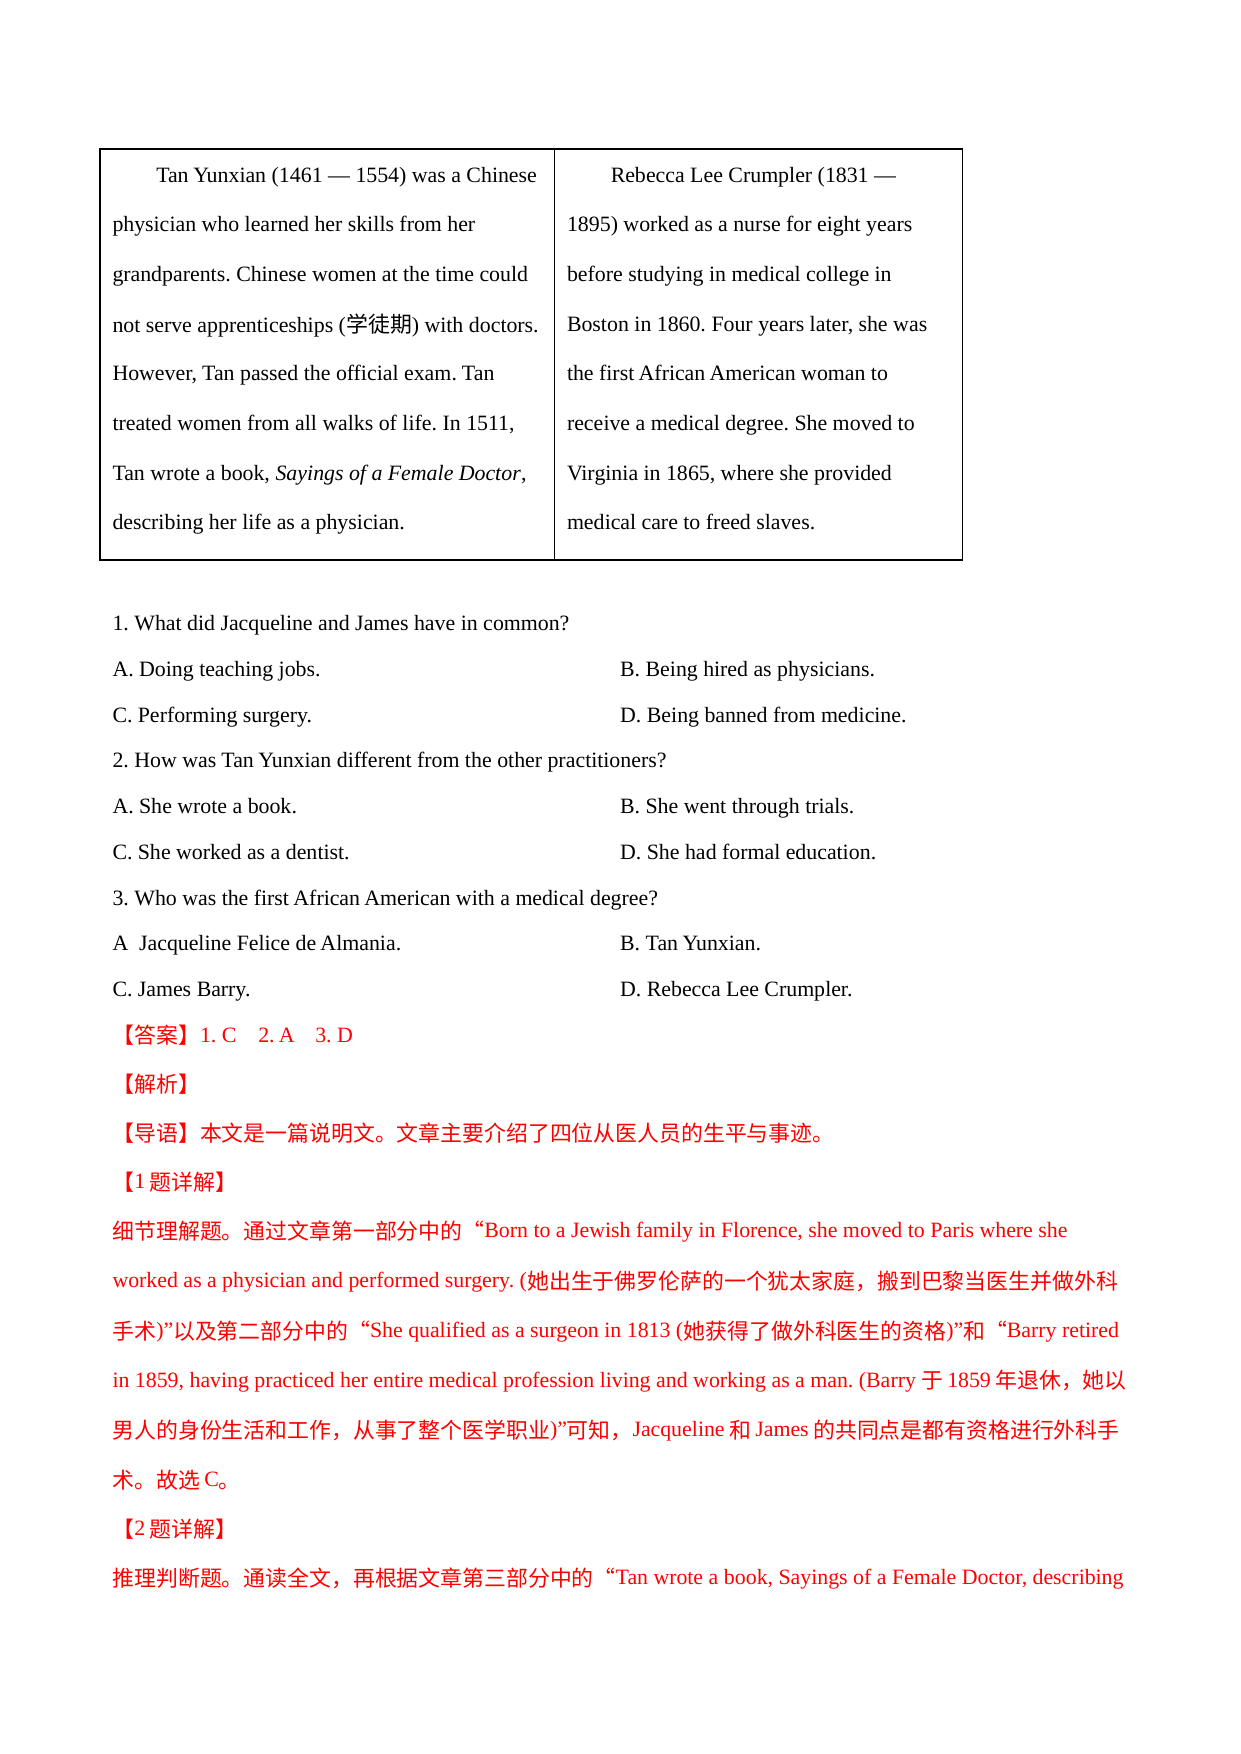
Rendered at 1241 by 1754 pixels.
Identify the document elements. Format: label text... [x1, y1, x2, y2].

table_cell Tan Yunxian (1461 — 1554) was a Chinese physician who learned her skills from her grandparents. Chinese women at the time could not serve apprenticeships (学徒期) with doctors. However, Tan passed the official exam. Tan treated women from all walks of life. In 1511, Tan wrote a book, Sayings of a Female Doctor, describing her life as a physician. [101, 150, 554, 559]
table_cell Rebecca Lee Crumpler (1831 — 1895) worked as a nurse for eight years before studying in medical college in Boston in 1860. Four years later, she was the first African American woman to receive a medical degree. She moved to Virginia in 1865, where she provided medical care to freed slaves. [555, 150, 962, 559]
text 【2题详解】 [112, 1511, 1128, 1544]
text C. Performing surgery. D. Being banned from medicine. [112, 698, 1128, 731]
text 【解析】 [112, 1067, 1128, 1100]
text 【答案】1. C 2. A 3. D [112, 1018, 1128, 1051]
text A. She wrote a book. B. She went through trials. [112, 789, 1128, 822]
text 【1题详解】 [112, 1164, 1128, 1198]
text 【导语】本文是一篇说明文。文章主要介绍了四位从医人员的生平与事迹。 [112, 1116, 1128, 1149]
text 2. How was Tan Yunxian different from the other practitioners? [112, 743, 1128, 776]
text A. Doing teaching jobs. B. Being hired as physicians. [112, 652, 1128, 685]
text C. James Barry. D. Rebecca Lee Crumpler. [112, 972, 1128, 1005]
text 3. Who was the first African American with a medical degree? [112, 881, 1128, 914]
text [112, 1560, 1128, 1593]
text A Jacqueline Felice de Almania. B. Tan Yunxian. [112, 926, 1128, 959]
text 细节理解题。通过文章第一部分中的“Born to a Jewish family in Florence, she moved to Paris where she worked as a physician and performed surgery. (她出生于佛罗伦萨的一个犹太家庭，搬到巴黎当医生并做外科手术)”以及第二部分中的“She qualified as a surgeon in 1813 (她获得了做外科医生的资格)”和“Barry retired in 1859, having practiced her entire medical profession living and working as a man. (Barry于1859年退休，她以男人的身份生活和工作，从事了整个医学职业)”可知，Jacqueline和James的共同点是都有资格进行外科手术。故选C。 [112, 1213, 1128, 1495]
text 1. What did Jacqueline and James have in common? [112, 606, 1128, 639]
text C. She worked as a dentist. D. She had formal education. [112, 835, 1128, 868]
